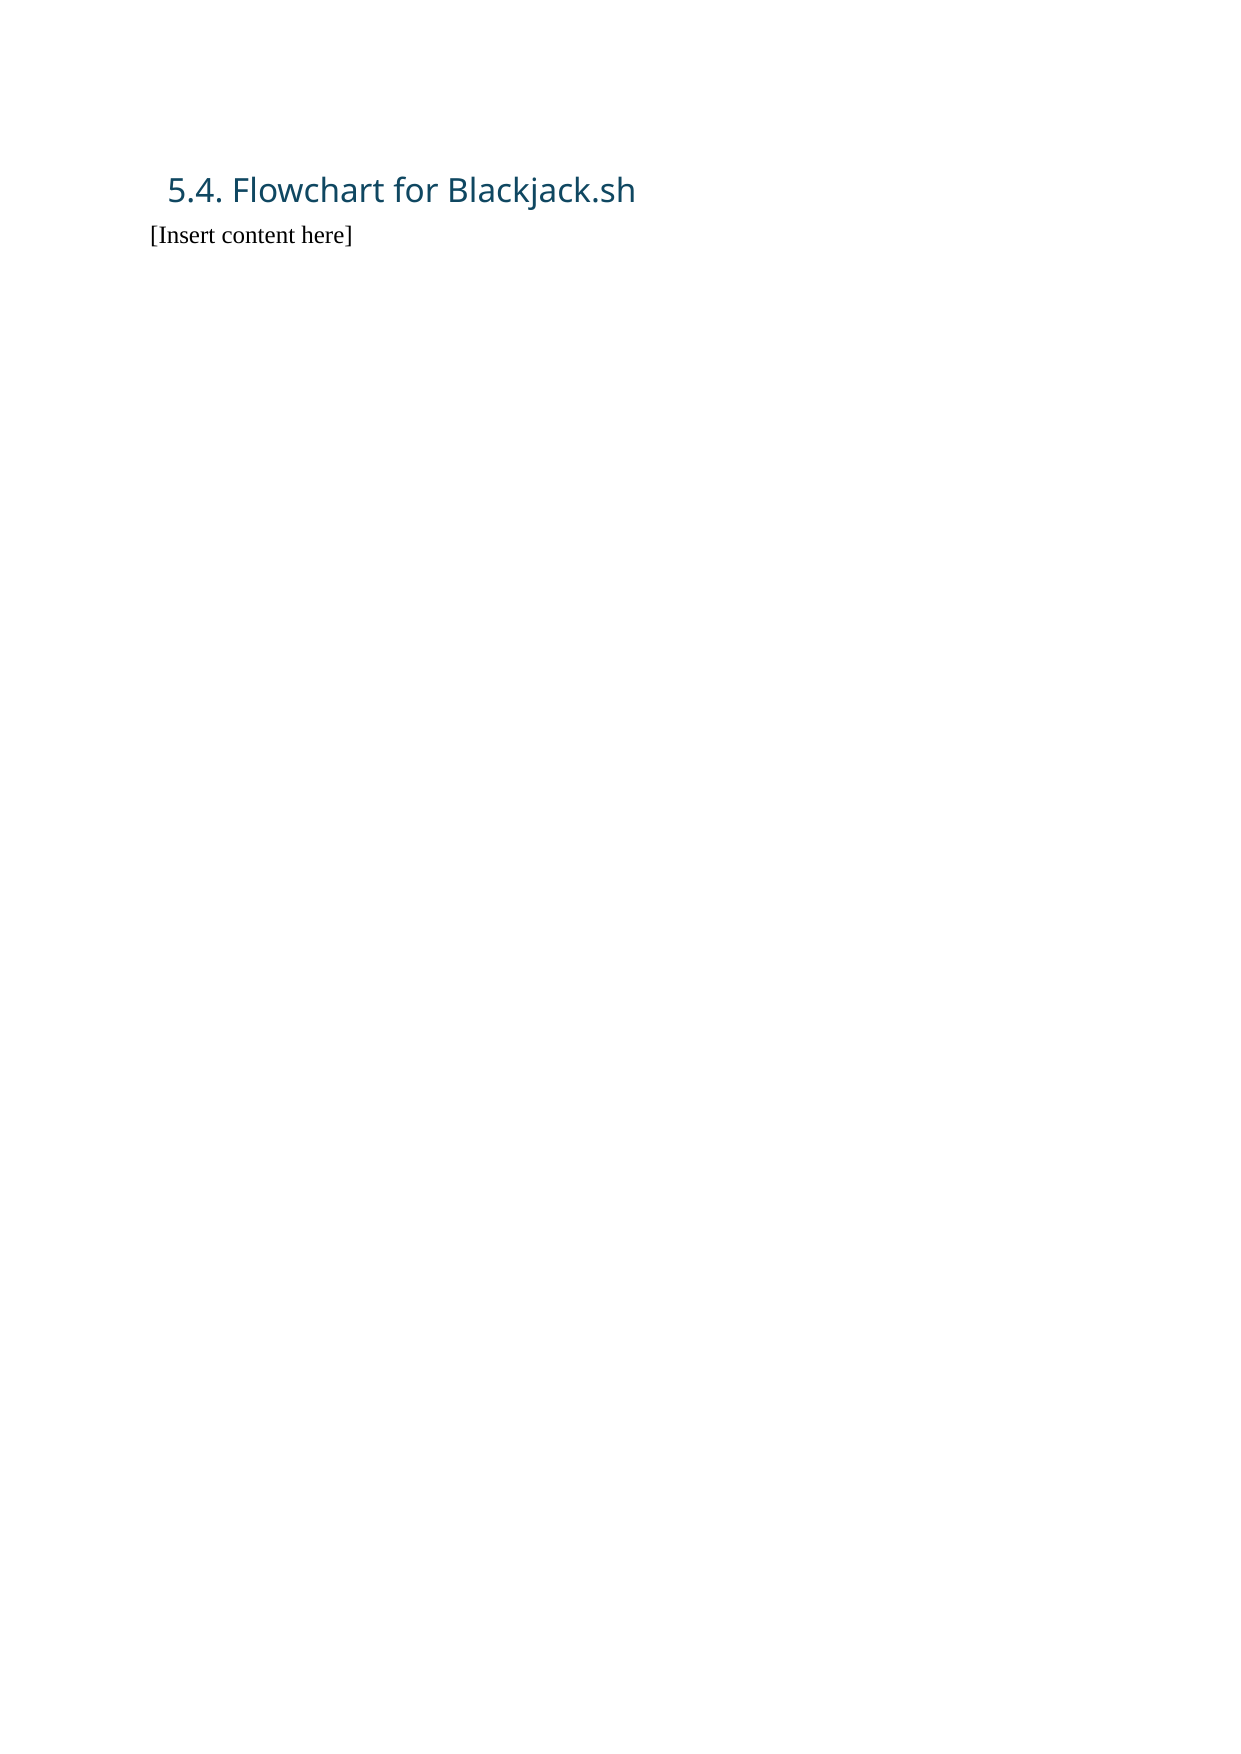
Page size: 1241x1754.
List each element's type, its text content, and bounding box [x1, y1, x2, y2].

text [Insert content here] [150, 220, 1090, 249]
subtitle 5.4. Flowchart for Blackjack.sh [150, 167, 1090, 212]
